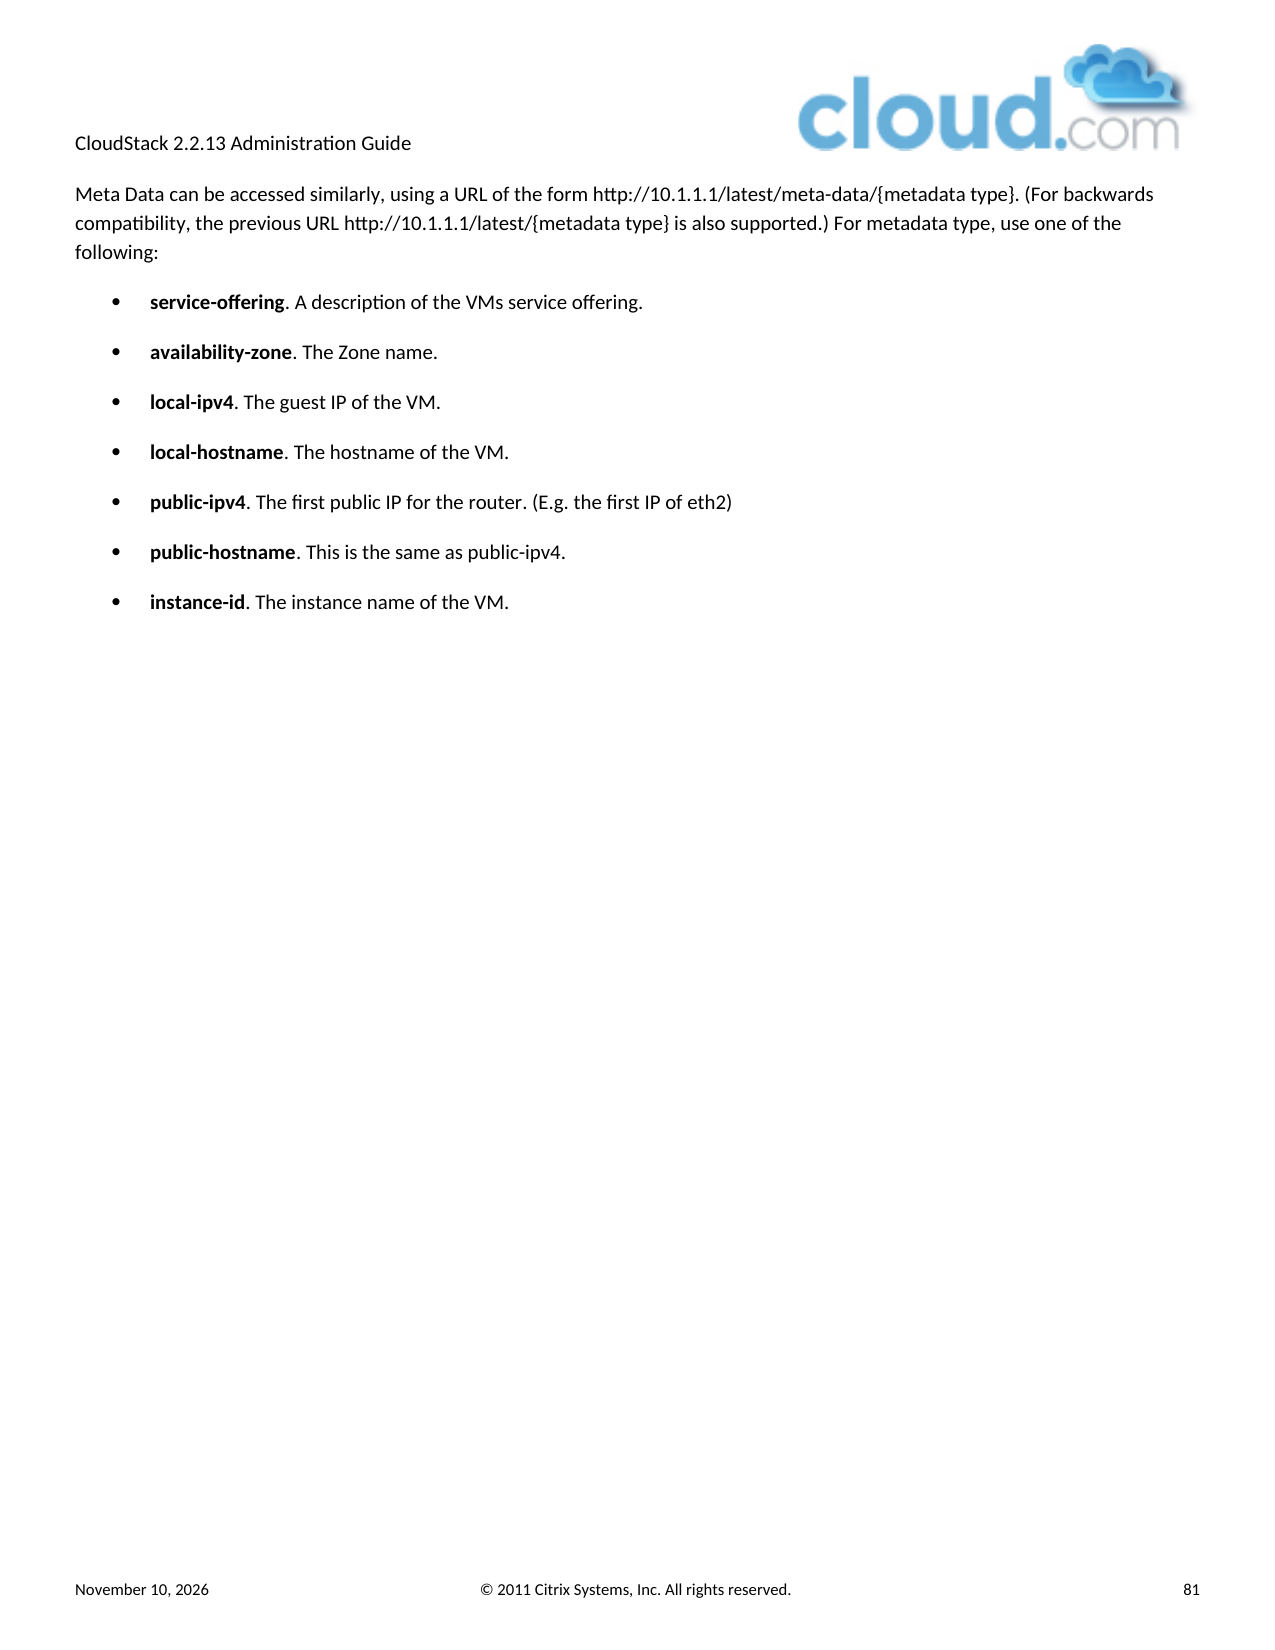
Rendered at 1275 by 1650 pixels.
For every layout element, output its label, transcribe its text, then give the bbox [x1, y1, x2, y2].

list service-offering. A description of the VMs service offering. [112, 289, 1200, 315]
text Meta Data can be accessed similarly, using a URL of the form http://10.1.1.1/latest/meta-data/{metadata type}. (For backwards compatibility, the previous URL http://10.1.1.1/latest/{metadata type} is also supported.) For metadata type, use one of the following: [75, 181, 1200, 265]
list local-ipv4. The guest IP of the VM. [112, 389, 1200, 415]
list local-hostname. The hostname of the VM. [112, 439, 1200, 465]
list public-hostname. This is the same as public-ipv4. [112, 539, 1200, 565]
picture [798, 44, 1200, 151]
list public-ipv4. The first public IP for the router. (E.g. the first IP of eth2) [112, 489, 1200, 515]
list availability-zone. The Zone name. [112, 339, 1200, 365]
list instance-id. The instance name of the VM. [112, 589, 1200, 615]
